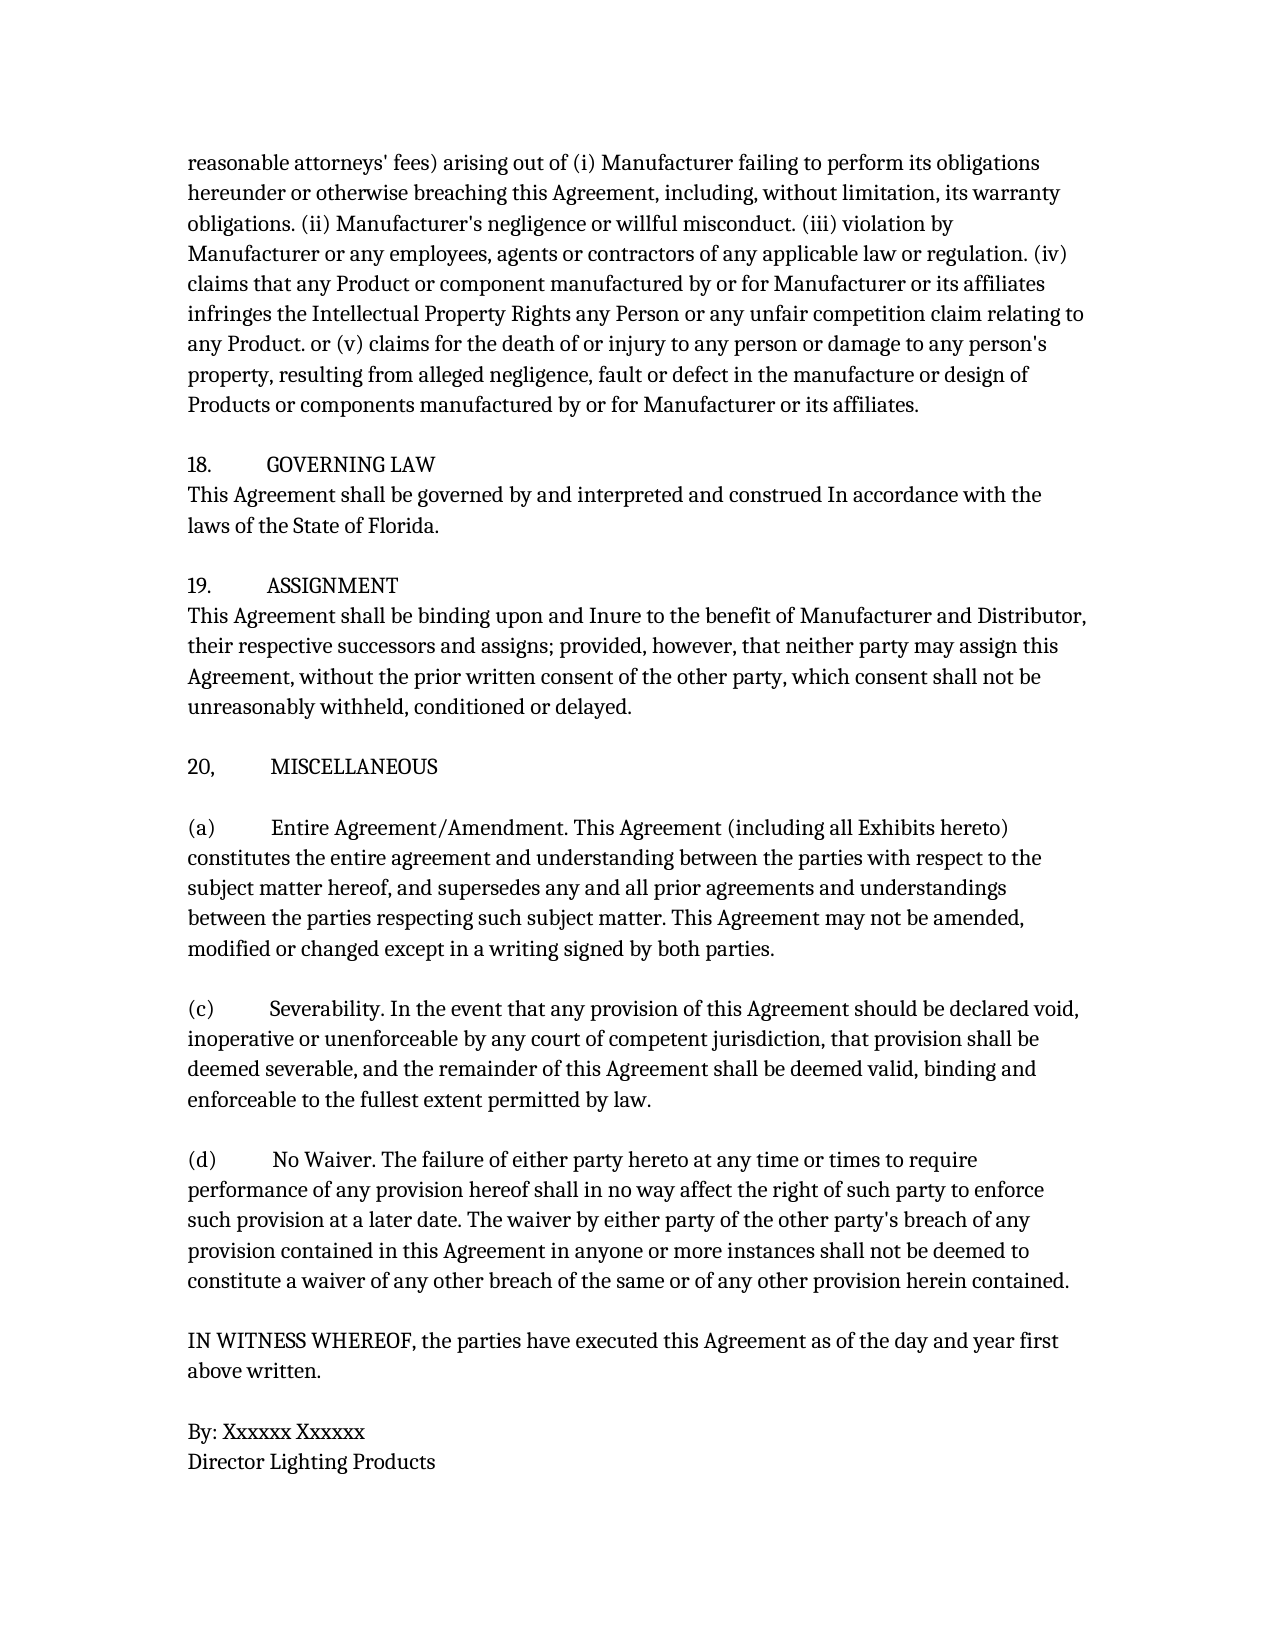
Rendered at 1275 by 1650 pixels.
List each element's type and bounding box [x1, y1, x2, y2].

text [187, 150, 1087, 1475]
